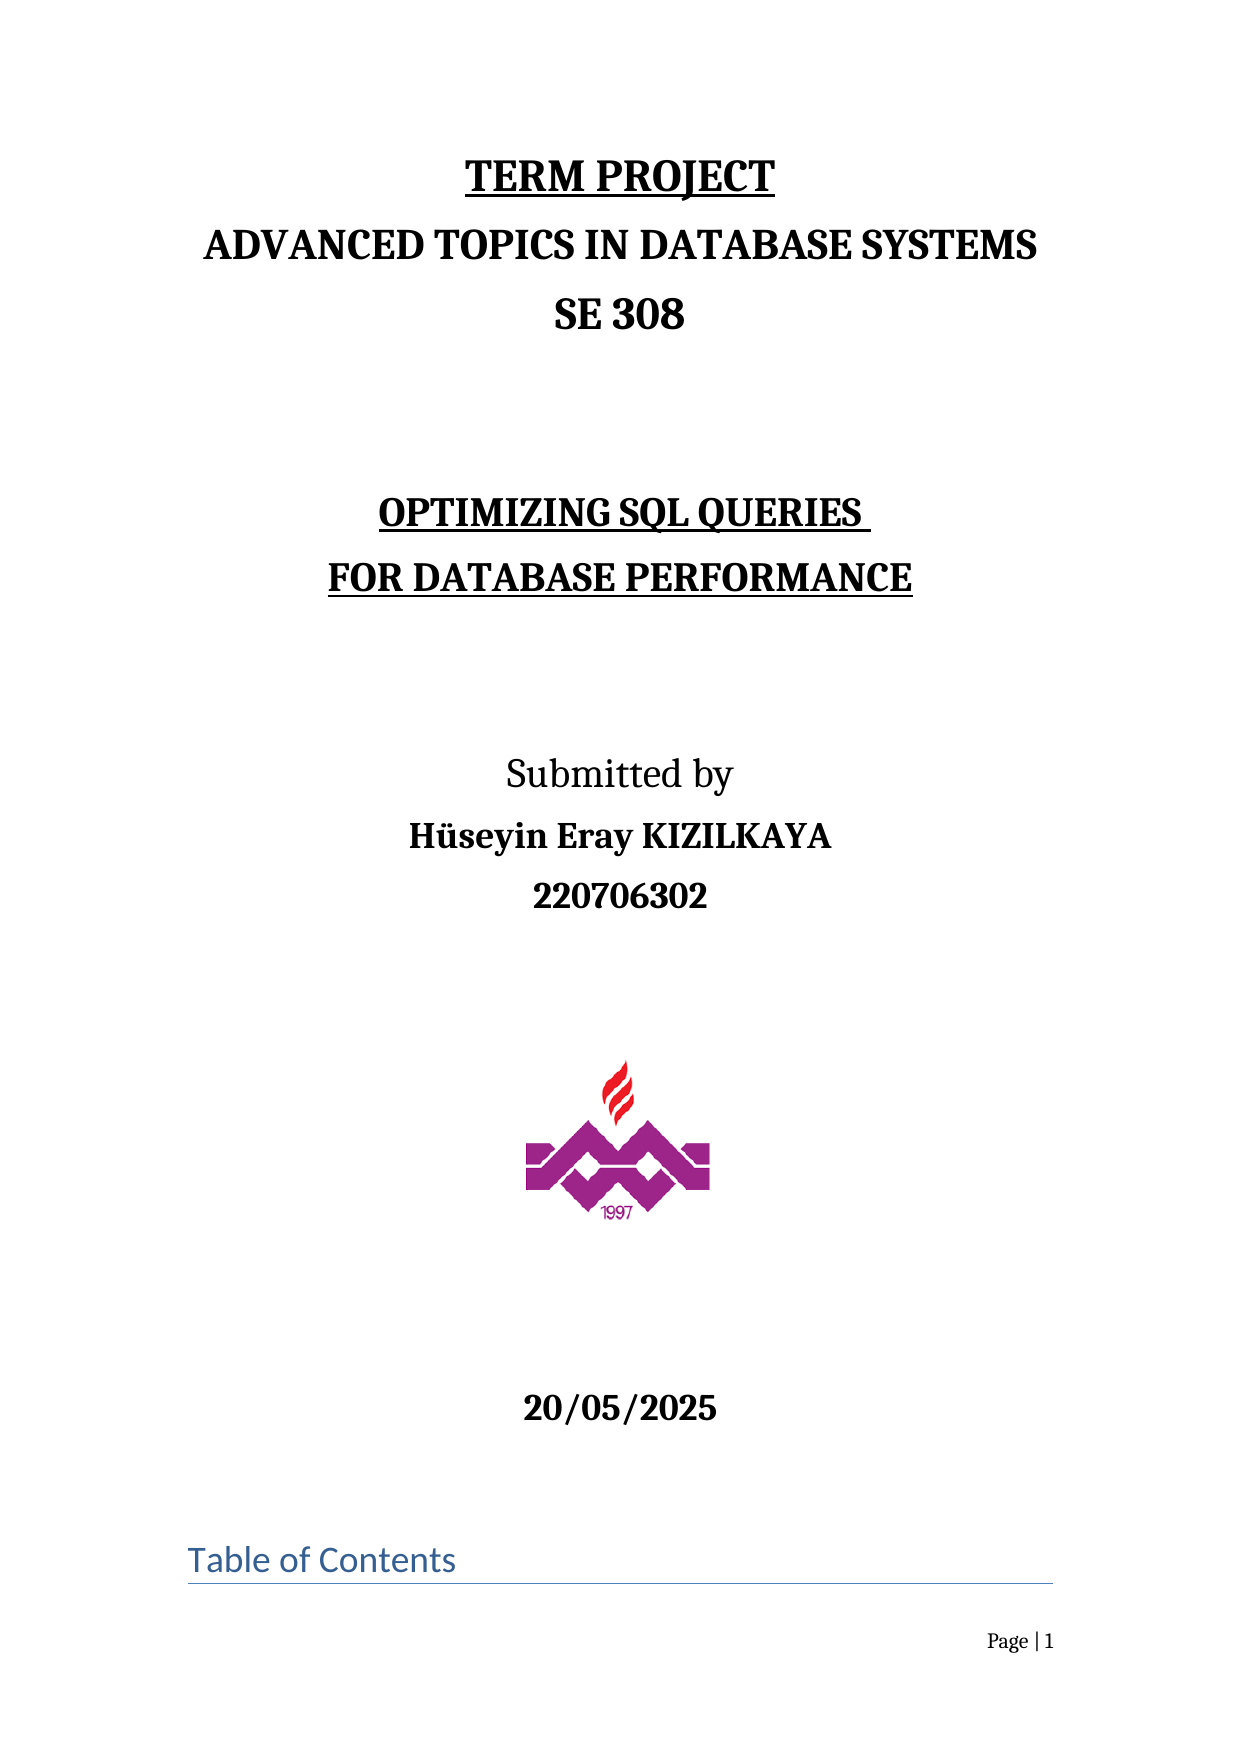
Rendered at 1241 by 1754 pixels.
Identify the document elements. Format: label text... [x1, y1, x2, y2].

picture [518, 1040, 718, 1240]
text Submitted by [187, 750, 1053, 798]
text 20/05/2025 [187, 1387, 1053, 1430]
text Hüseyin Eray KIZILKAYA [187, 815, 1053, 858]
text ADVANCED TOPICS IN DATABASE SYSTEMS [187, 220, 1053, 271]
text 220706302 [187, 875, 1053, 918]
text SE 308 [187, 288, 1053, 341]
text TERM PROJECT [187, 150, 1053, 203]
text OPTIMIZING SQL QUERIES [187, 489, 1053, 537]
text FOR DATABASE PERFORMANCE [187, 554, 1053, 602]
